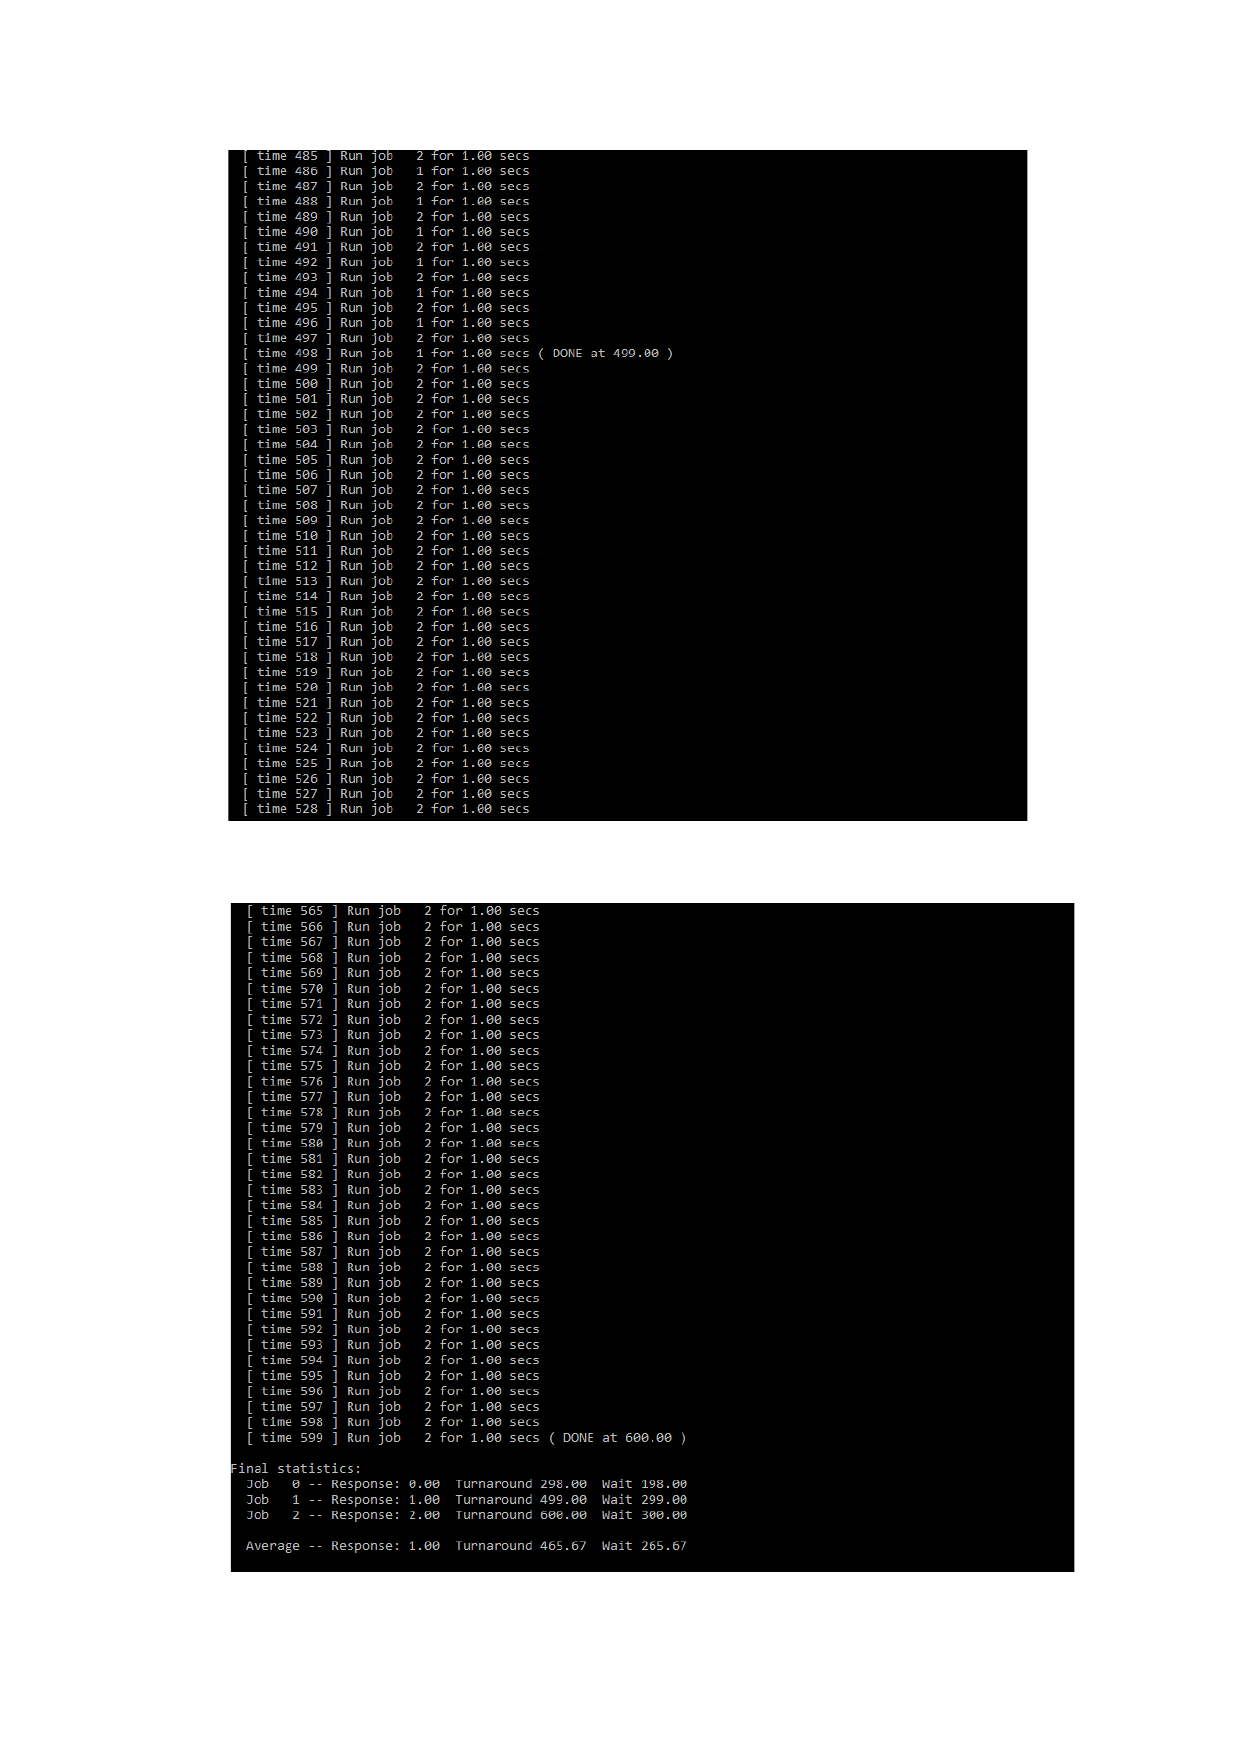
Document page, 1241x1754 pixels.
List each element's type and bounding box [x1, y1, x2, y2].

picture [230, 903, 1075, 1572]
picture [228, 150, 1028, 821]
